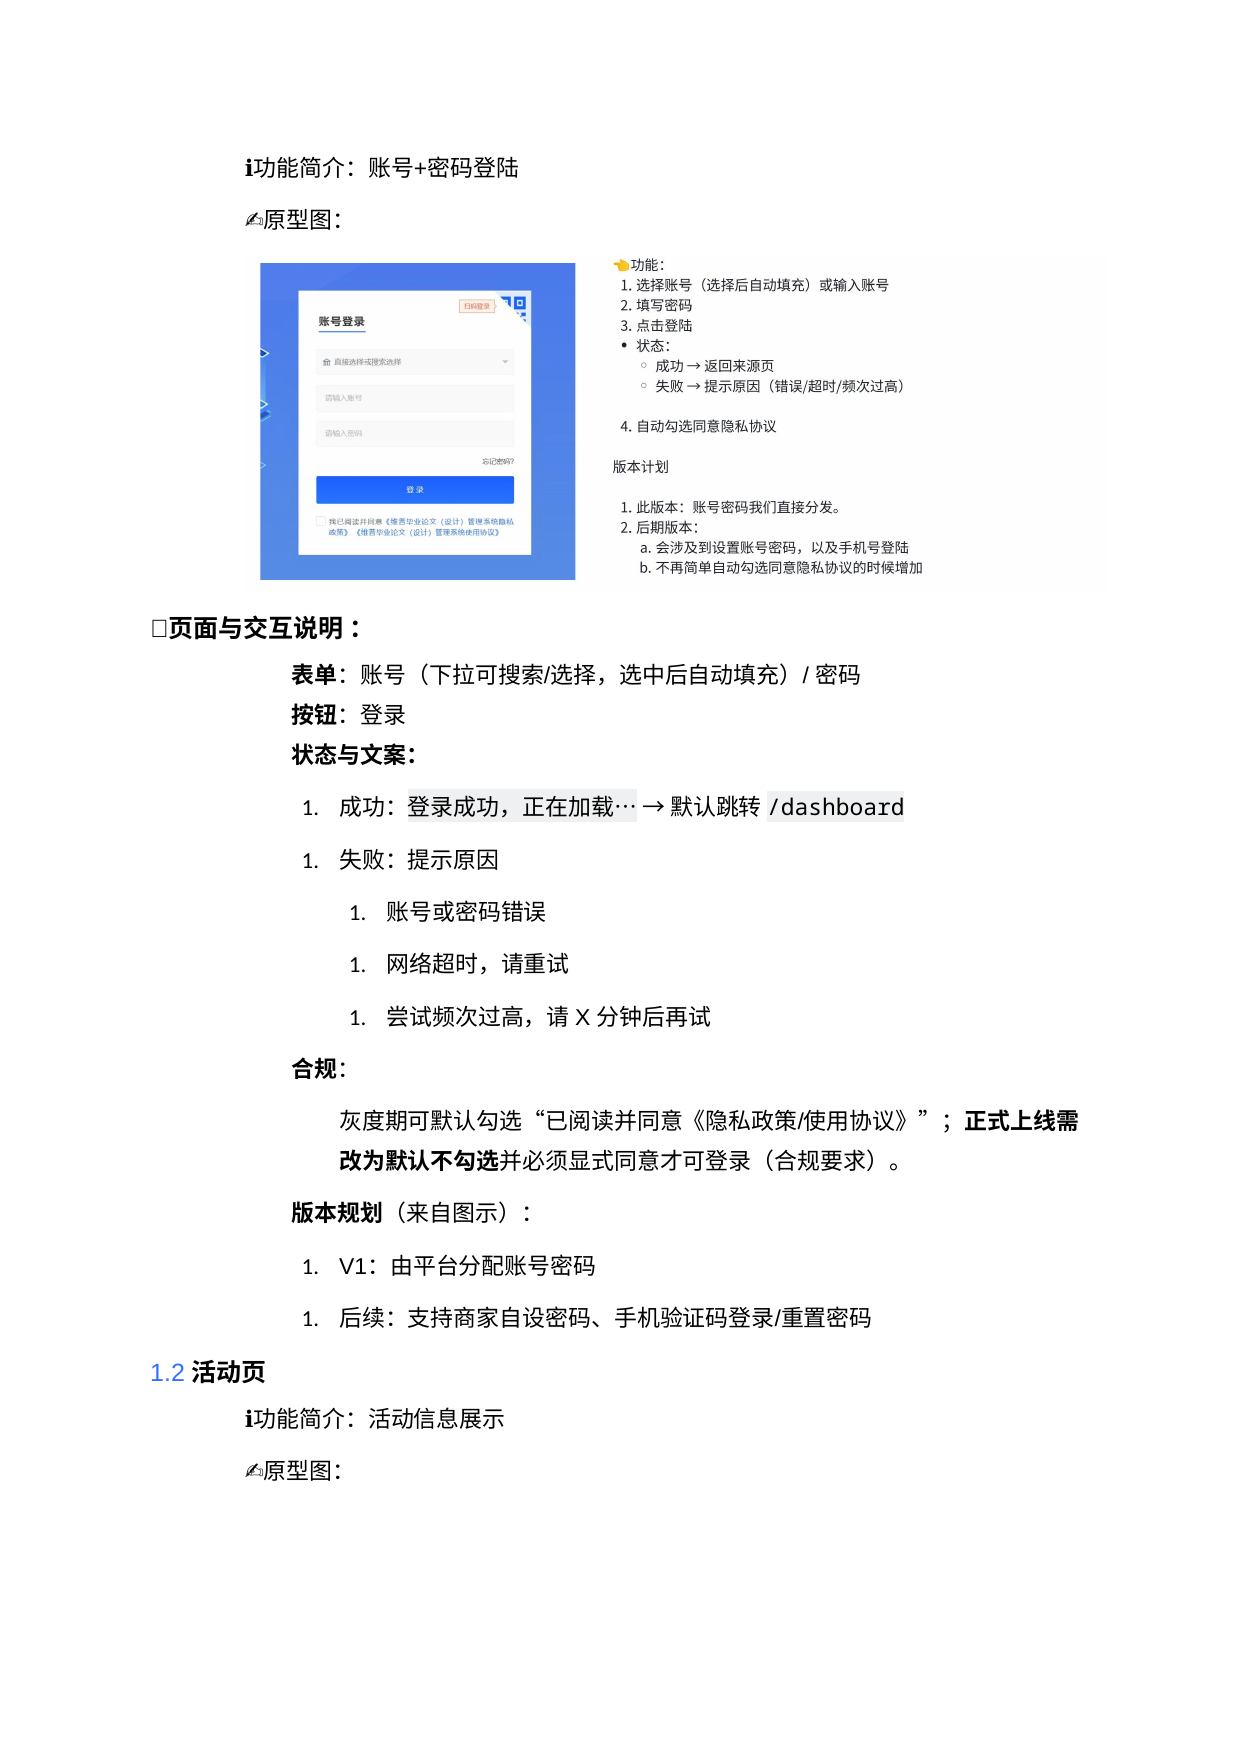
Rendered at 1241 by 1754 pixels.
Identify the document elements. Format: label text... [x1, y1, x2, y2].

list 成功：登录成功，正在加载… → 默认跳转 /dashboard [301, 789, 408, 822]
text 灰度期可默认勾选“已阅读并同意《隐私政策/使用协议》”；正式上线需改为默认不勾选并必须显式同意才可登录（合规要求）。 [339, 1103, 1090, 1176]
text ℹ️功能简介：活动信息展示 [244, 1401, 1090, 1434]
picture [244, 254, 1107, 591]
text ✍️原型图： [244, 1453, 1090, 1486]
list 成功：登录成功，正在加载… → 默认跳转 /dashboard [637, 789, 1090, 822]
text ✍️原型图： [244, 202, 1090, 236]
text 版本规划（来自图示）： [292, 1195, 1090, 1228]
list 网络超时，请重试 [349, 946, 1090, 979]
list 后续：支持商家自设密码、手机验证码登录/重置密码 [301, 1300, 1090, 1333]
list 账号或密码错误 [349, 894, 1090, 927]
list 失败：提示原因 [301, 842, 1090, 875]
text 合规： [292, 1051, 1090, 1084]
text ℹ️功能简介：账号+密码登陆 [244, 150, 1090, 183]
list 尝试频次过高，请 X 分钟后再试 [349, 998, 1090, 1032]
list V1：由平台分配账号密码 [301, 1247, 1090, 1281]
text 表单：账号（下拉可搜索/选择，选中后自动填充）/ 密码 按钮：登录 状态与文案： [292, 657, 1090, 770]
